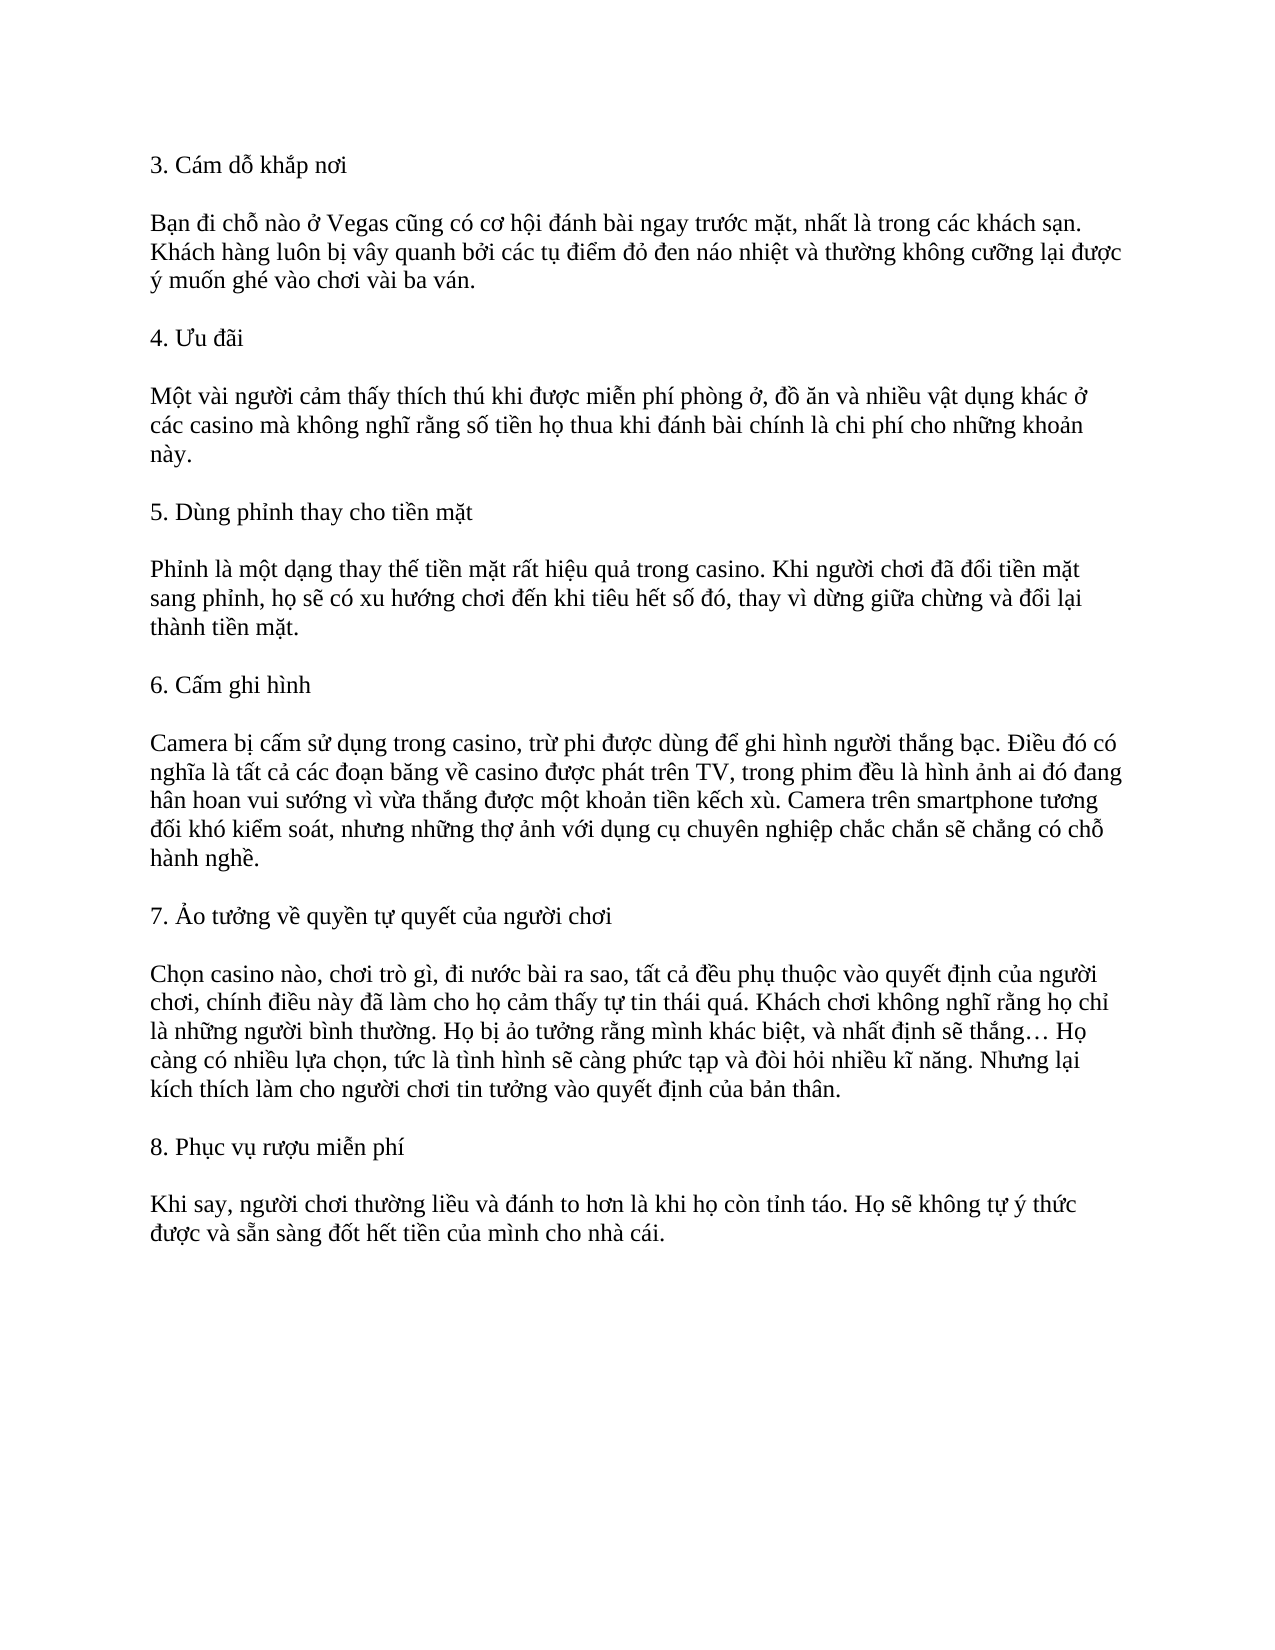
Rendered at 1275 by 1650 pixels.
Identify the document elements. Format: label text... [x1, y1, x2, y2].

text 6. Cấm ghi hình [150, 670, 1125, 699]
text 8. Phục vụ rượu miễn phí [150, 1132, 1125, 1160]
text 7. Ảo tưởng về quyền tự quyết của người chơi [150, 901, 1125, 929]
text 5. Dùng phỉnh thay cho tiền mặt [150, 497, 1125, 525]
text Một vài người cảm thấy thích thú khi được miễn phí phòng ở, đồ ăn và nhiều vật dụng khác ở các casino mà không nghĩ rằng số tiền họ thua khi đánh bài chính là chi phí cho những khoản này. [150, 381, 1125, 467]
text 3. Cám dỗ khắp nơi [150, 150, 1125, 179]
text Phỉnh là một dạng thay thế tiền mặt rất hiệu quả trong casino. Khi người chơi đã đổi tiền mặt sang phỉnh, họ sẽ có xu hướng chơi đến khi tiêu hết số đó, thay vì dừng giữa chừng và đổi lại thành tiền mặt. [150, 554, 1125, 641]
text Bạn đi chỗ nào ở Vegas cũng có cơ hội đánh bài ngay trước mặt, nhất là trong các khách sạn. Khách hàng luôn bị vây quanh bởi các tụ điểm đỏ đen náo nhiệt và thường không cưỡng lại được ý muốn ghé vào chơi vài ba ván. [150, 208, 1125, 294]
text Chọn casino nào, chơi trò gì, đi nước bài ra sao, tất cả đều phụ thuộc vào quyết định của người chơi, chính điều này đã làm cho họ cảm thấy tự tin thái quá. Khách chơi không nghĩ rằng họ chỉ là những người bình thường. Họ bị ảo tưởng rằng mình khác biệt, và nhất định sẽ thắng… Họ càng có nhiều lựa chọn, tức là tình hình sẽ càng phức tạp và đòi hỏi nhiều kĩ năng. Nhưng lại kích thích làm cho người chơi tin tưởng vào quyết định của bản thân. [150, 959, 1125, 1102]
text Camera bị cấm sử dụng trong casino, trừ phi được dùng để ghi hình người thắng bạc. Điều đó có nghĩa là tất cả các đoạn băng về casino được phát trên TV, trong phim đều là hình ảnh ai đó đang hân hoan vui sướng vì vừa thắng được một khoản tiền kếch xù. Camera trên smartphone tương đối khó kiểm soát, nhưng những thợ ảnh với dụng cụ chuyên nghiệp chắc chắn sẽ chẳng có chỗ hành nghề. [150, 728, 1125, 872]
text Khi say, người chơi thường liều và đánh to hơn là khi họ còn tỉnh táo. Họ sẽ không tự ý thức được và sẵn sàng đốt hết tiền của mình cho nhà cái. [150, 1189, 1125, 1247]
text 4. Ưu đãi [150, 323, 1125, 352]
